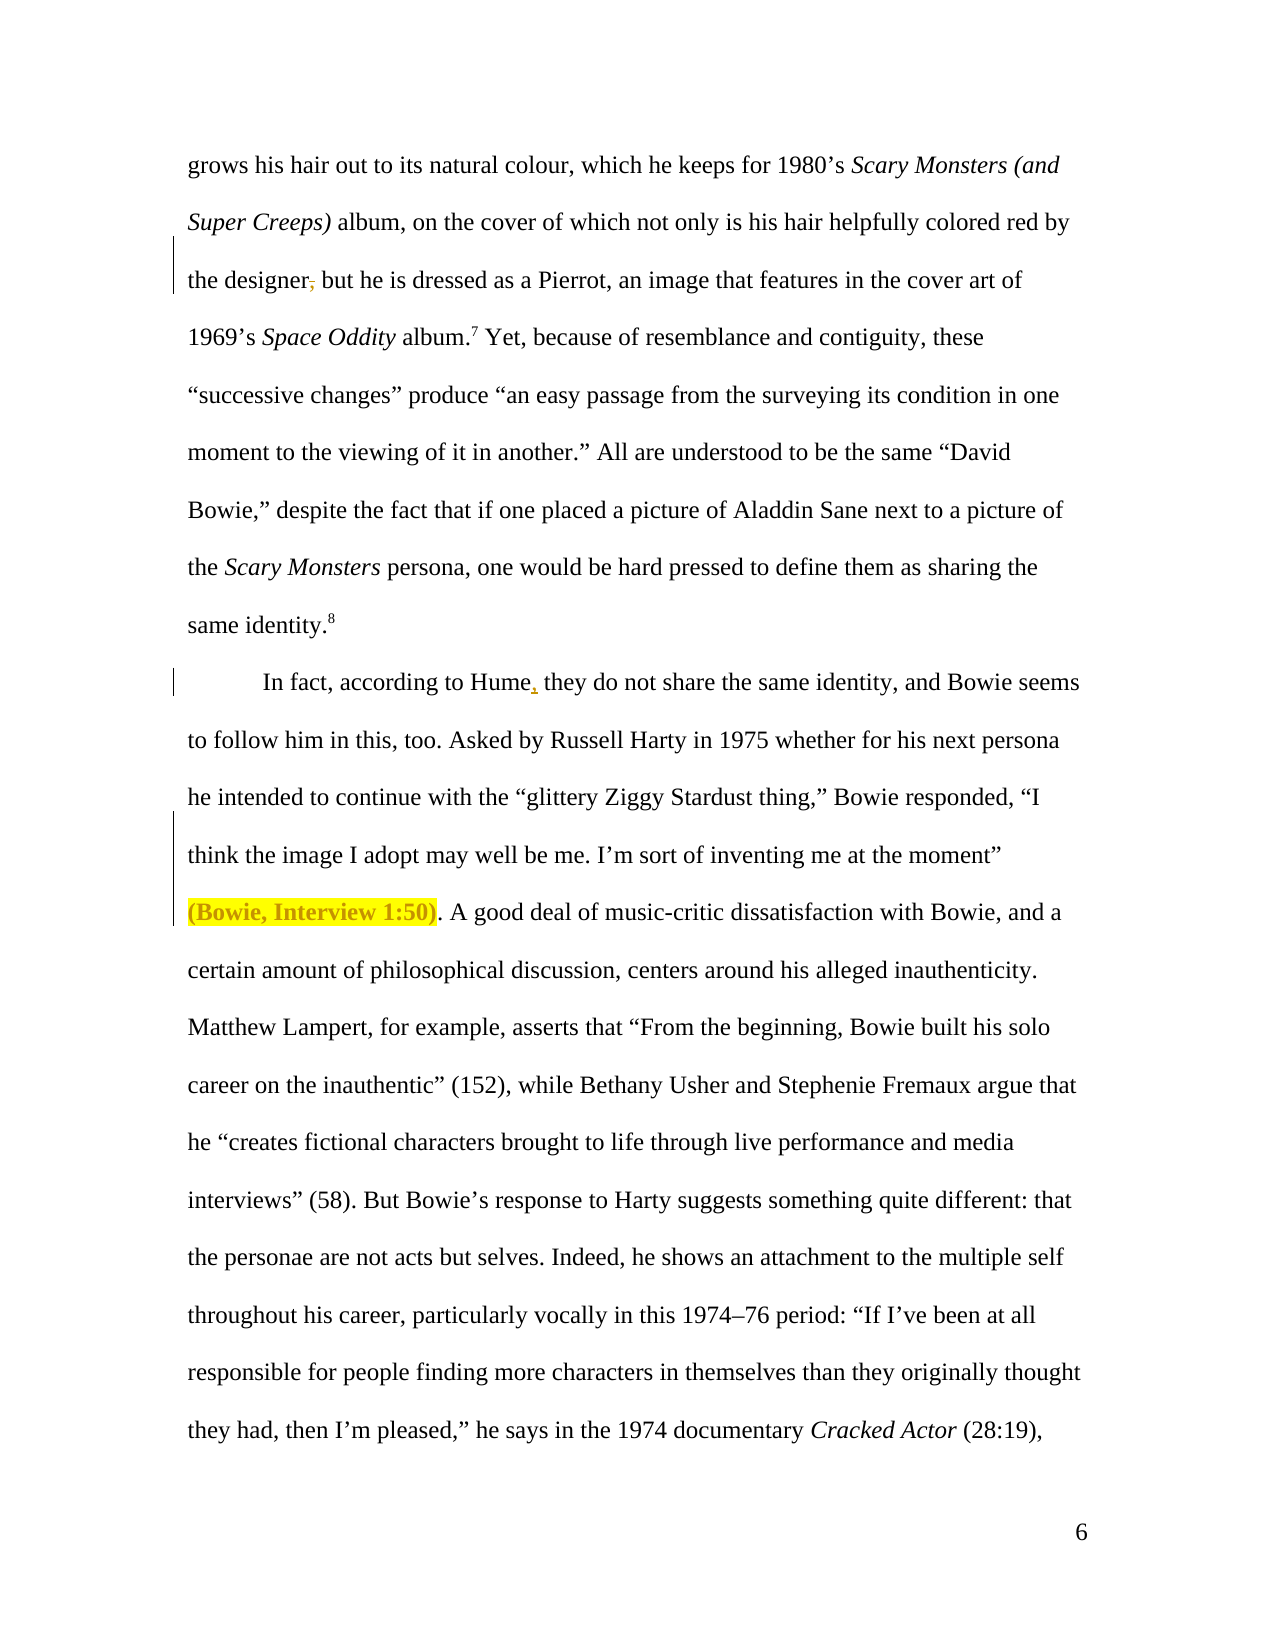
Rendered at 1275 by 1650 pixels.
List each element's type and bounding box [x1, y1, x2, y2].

text [187, 150, 1087, 639]
text [187, 667, 1087, 1444]
